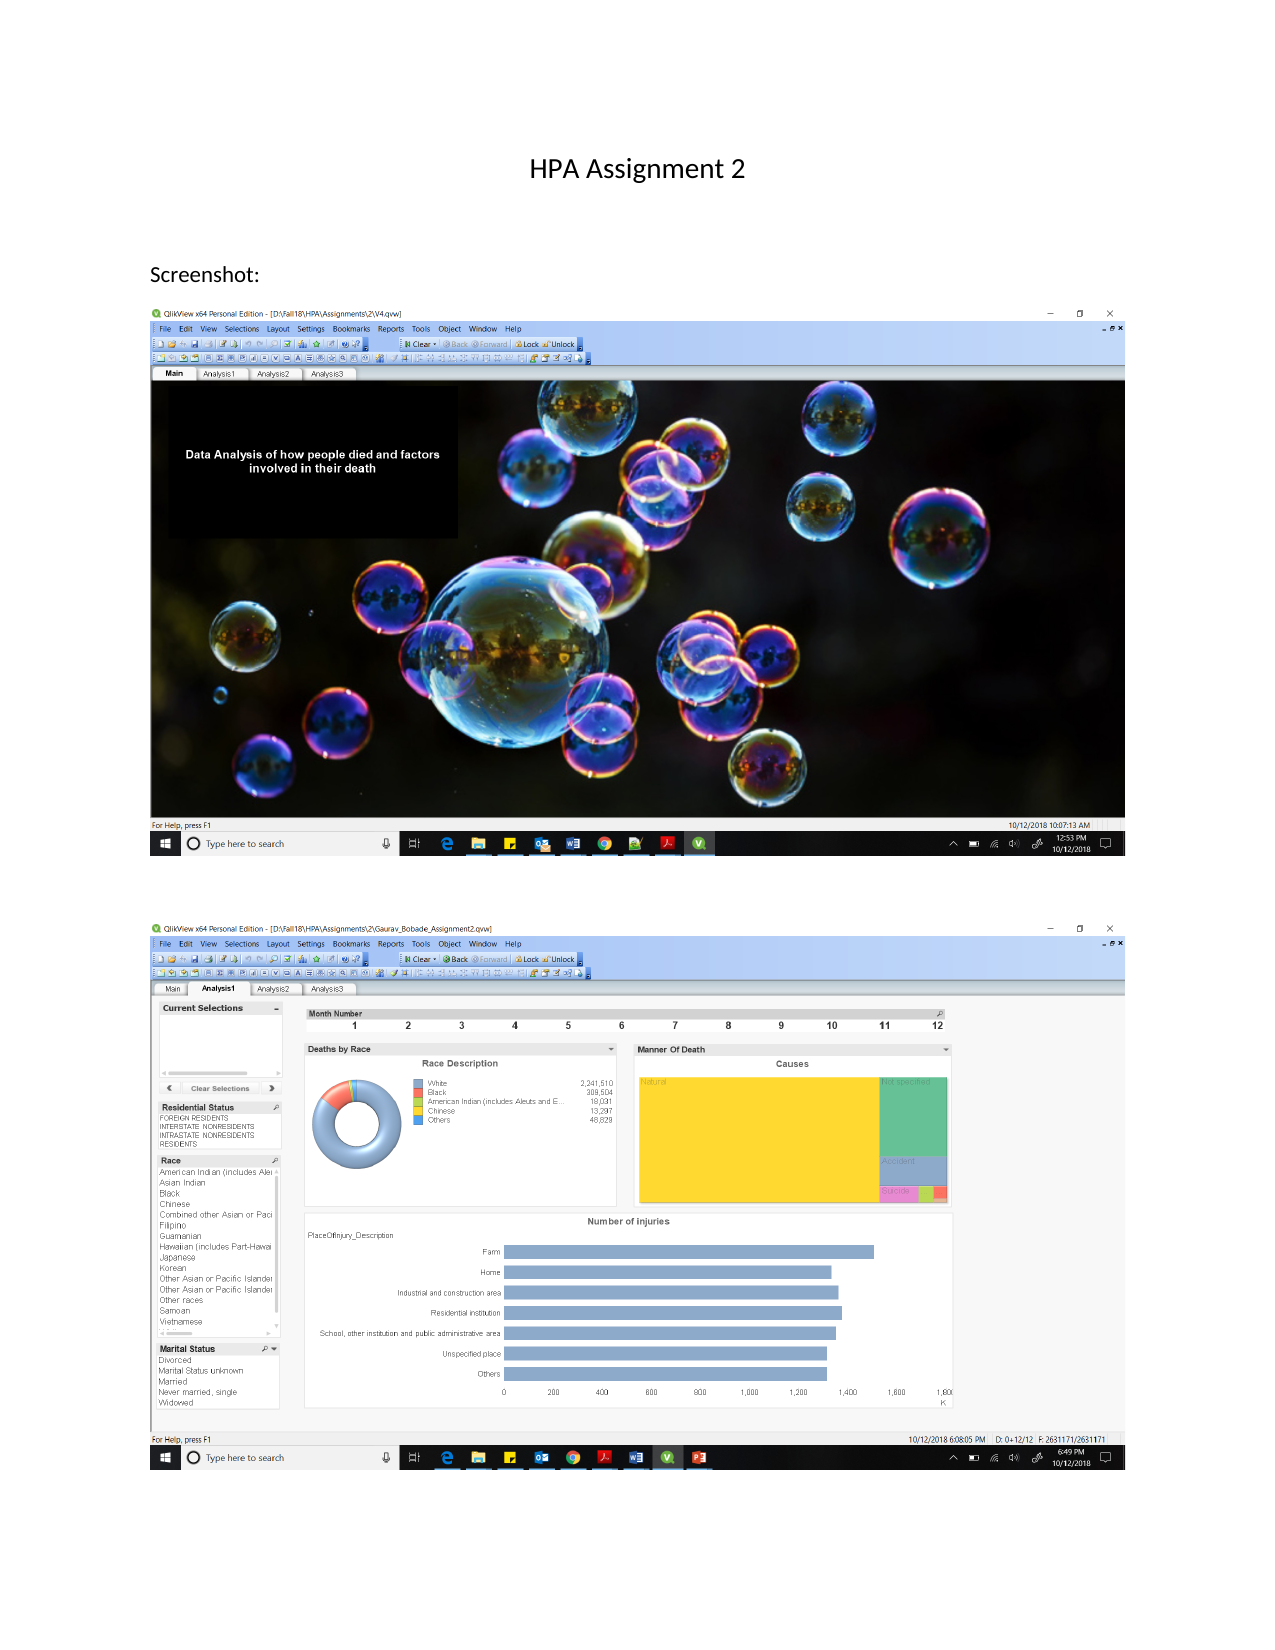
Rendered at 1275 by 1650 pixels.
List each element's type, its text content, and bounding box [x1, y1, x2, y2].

picture [150, 921, 1125, 1470]
picture [150, 307, 1125, 856]
text HPA Assignment 2 [150, 150, 1125, 186]
text Screenshot: [150, 260, 1125, 288]
